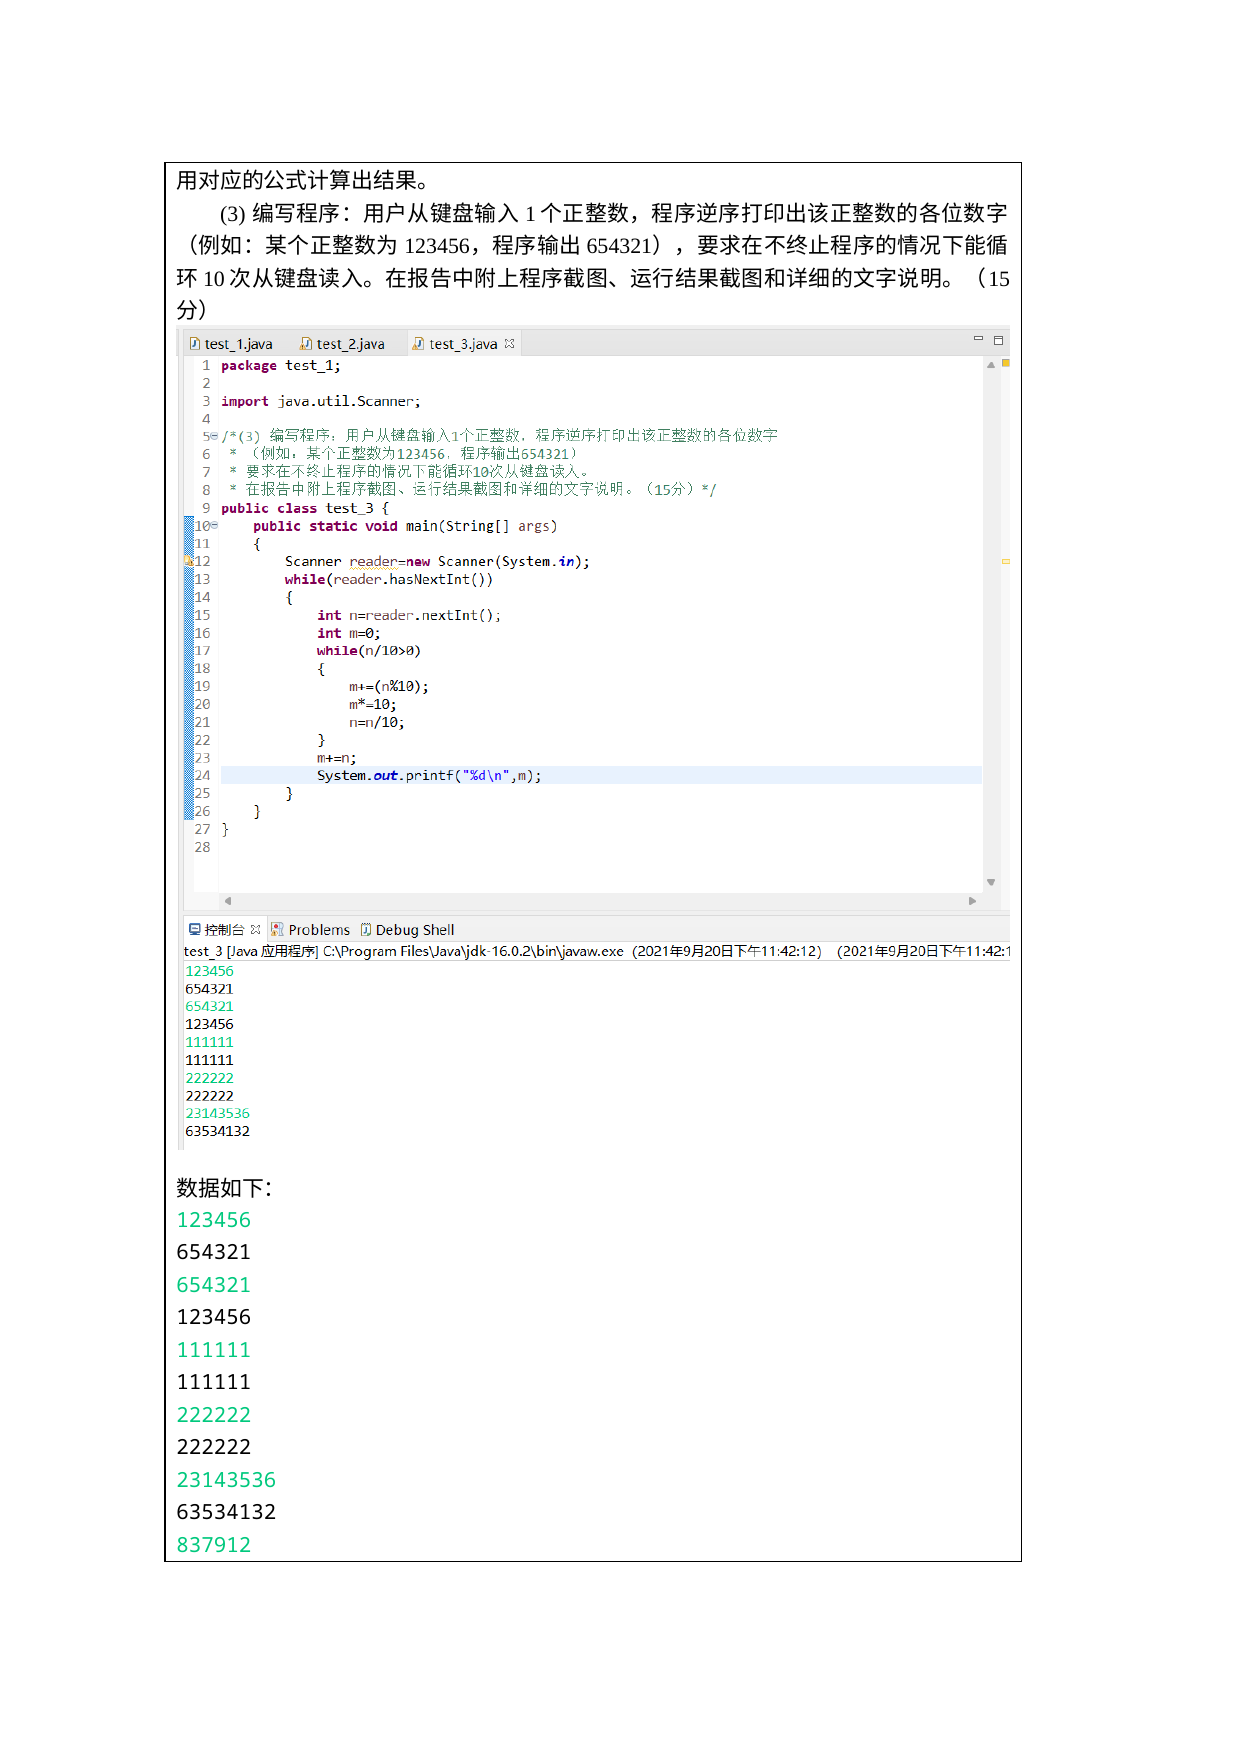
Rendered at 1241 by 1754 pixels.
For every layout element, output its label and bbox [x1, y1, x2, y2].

table_header [166, 163, 1021, 1561]
picture [176, 325, 1010, 1150]
